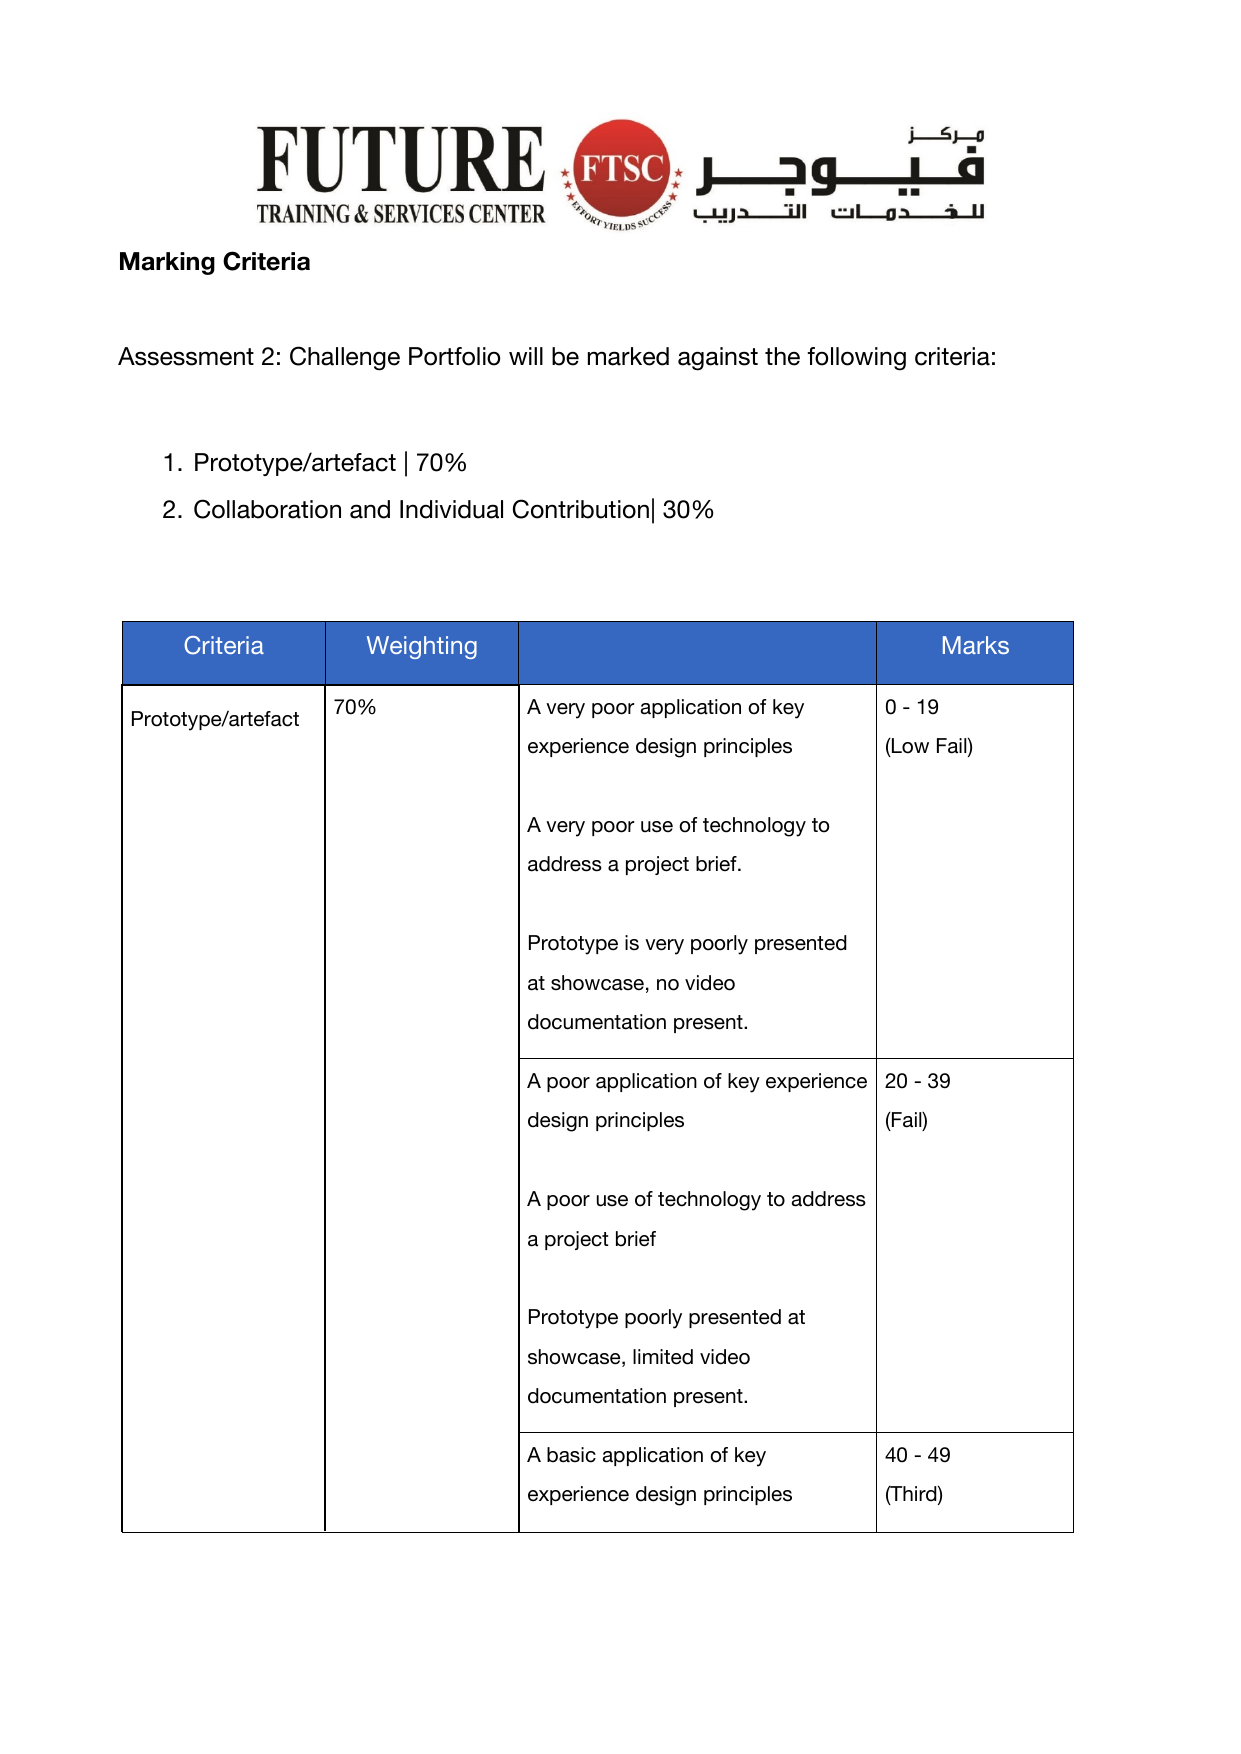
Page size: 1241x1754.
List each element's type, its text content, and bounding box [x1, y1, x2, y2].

list Prototype/artefact | 70% [162, 447, 1122, 479]
table_header [519, 622, 876, 684]
text Assessment 2: Challenge Portfolio will be marked against the following criteria: [118, 341, 1078, 372]
table_cell 20 - 39 (Fail) [877, 1059, 1073, 1432]
table_cell 0 - 19 (Low Fail) [877, 685, 1073, 1058]
table_cell 70% [325, 686, 518, 1532]
text Marking Criteria [118, 246, 1078, 278]
list Collaboration and Individual Contribution| 30% [162, 494, 1122, 526]
table_cell A poor application of key experience design principles A poor use of technology to address a project brief Prototype poorly presented at showcase, limited video documentation present. [520, 1059, 876, 1432]
table_cell 40 - 49 (Third) [877, 1433, 1073, 1532]
table_header Weighting [326, 622, 518, 684]
table_cell Prototype/artefact [123, 686, 325, 1532]
picture [238, 102, 1002, 247]
table_cell A very poor application of key experience design principles A very poor use of technology to address a project brief. Prototype is very poorly presented at showcase, no video documentation present. [520, 685, 876, 1058]
table_header Criteria [123, 622, 325, 684]
table_header Marks [877, 622, 1073, 684]
